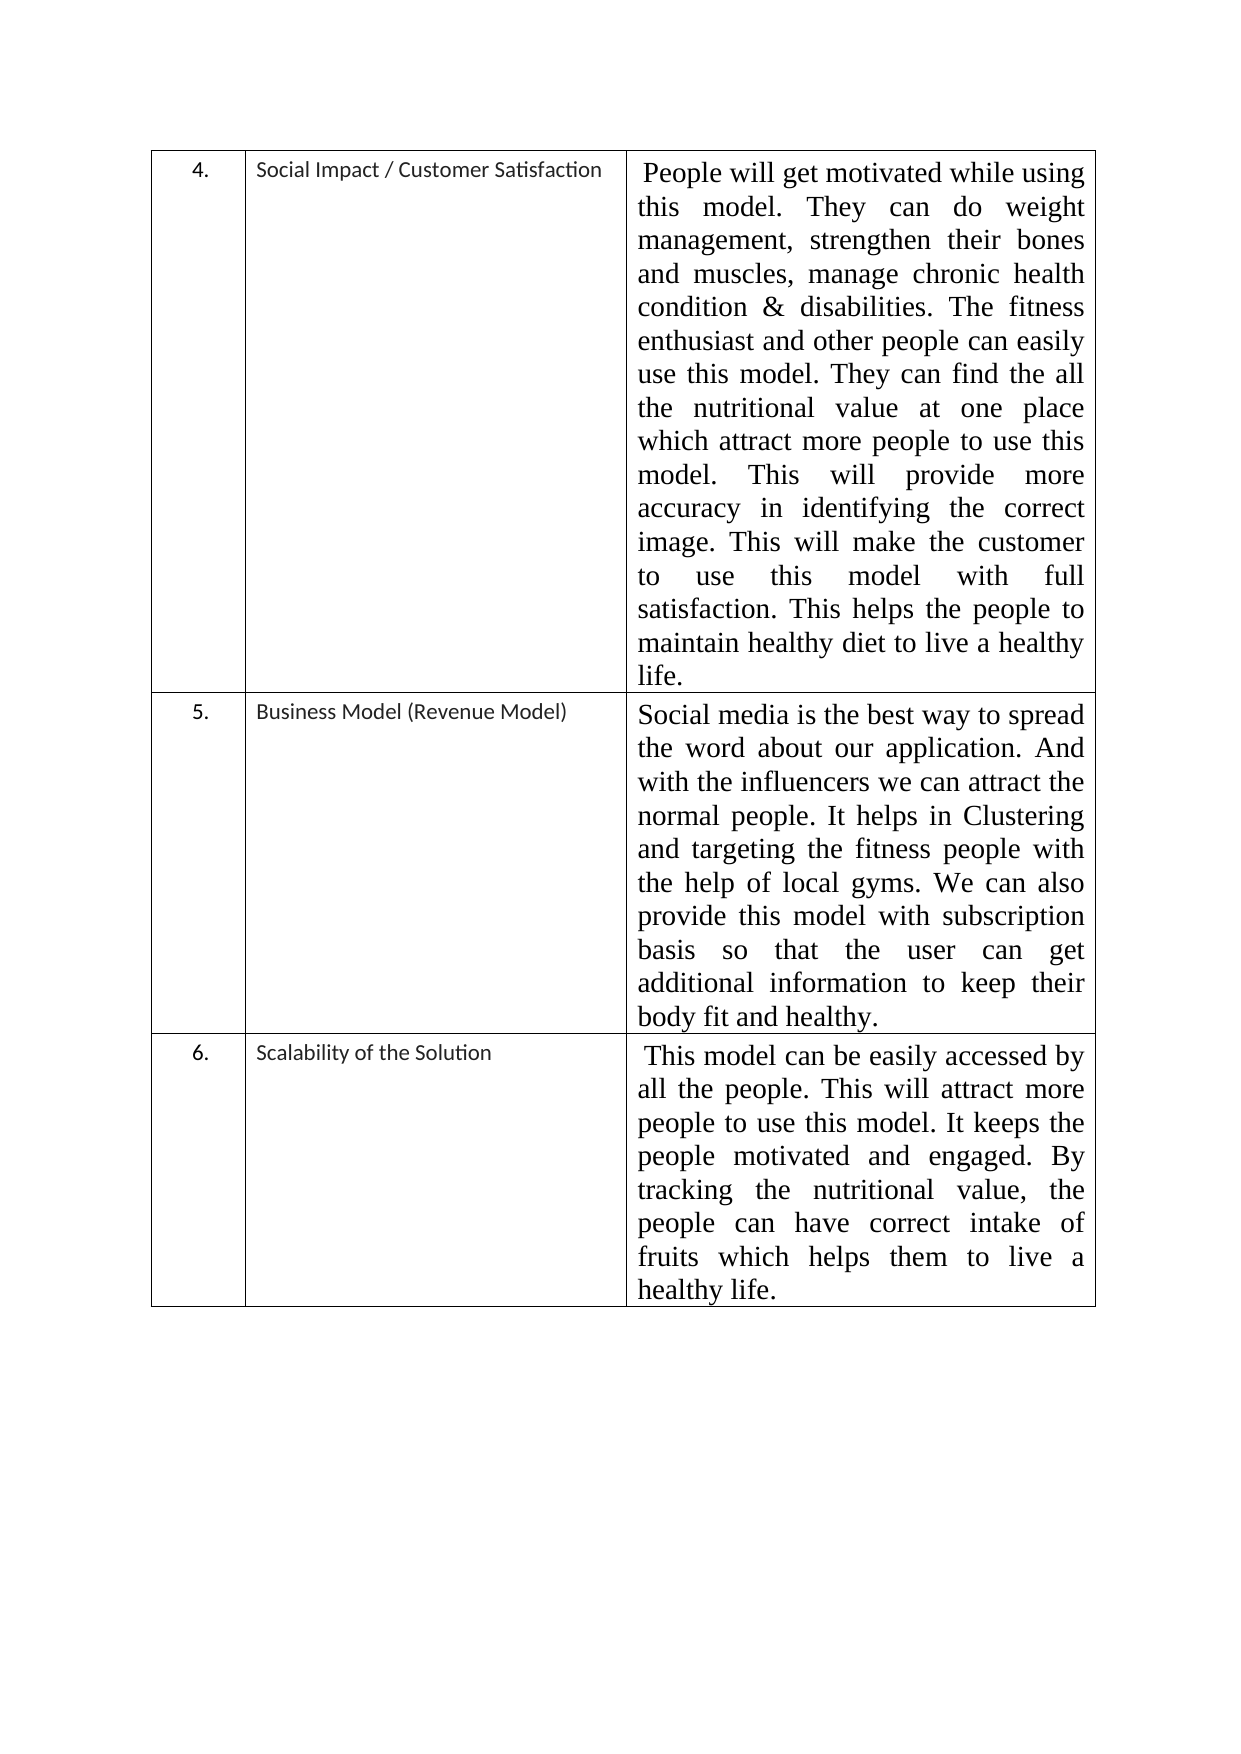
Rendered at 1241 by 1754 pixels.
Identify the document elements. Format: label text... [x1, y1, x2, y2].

table_cell This model can be easily accessed by all the people. This will attract more people to use this model. It keeps the people motivated and engaged. By tracking the nutritional value, the people can have correct intake of fruits which helps them to live a healthy life. [627, 1034, 1095, 1306]
table_cell 5. [152, 693, 245, 1032]
table_cell Scalability of the Solution [246, 1034, 626, 1306]
table_cell Social media is the best way to spread the word about our application. And with the influencers we can attract the normal people. It helps in Clustering and targeting the fitness people with the help of local gyms. We can also provide this model with subscription basis so that the user can get additional information to keep their body fit and healthy. [627, 693, 1095, 1032]
table_cell People will get motivated while using this model. They can do weight management, strengthen their bones and muscles, manage chronic health condition & disabilities. The fitness enthusiast and other people can easily use this model. They can find the all the nutritional value at one place which attract more people to use this model. This will provide more accuracy in identifying the correct image. This will make the customer to use this model with full satisfaction. This helps the people to maintain healthy diet to live a healthy life. [627, 151, 1095, 692]
table_cell 4. [152, 151, 245, 692]
table_cell Social Impact / Customer Satisfaction [246, 151, 626, 692]
table_cell Business Model (Revenue Model) [246, 693, 626, 1032]
table_cell 6. [152, 1034, 245, 1306]
